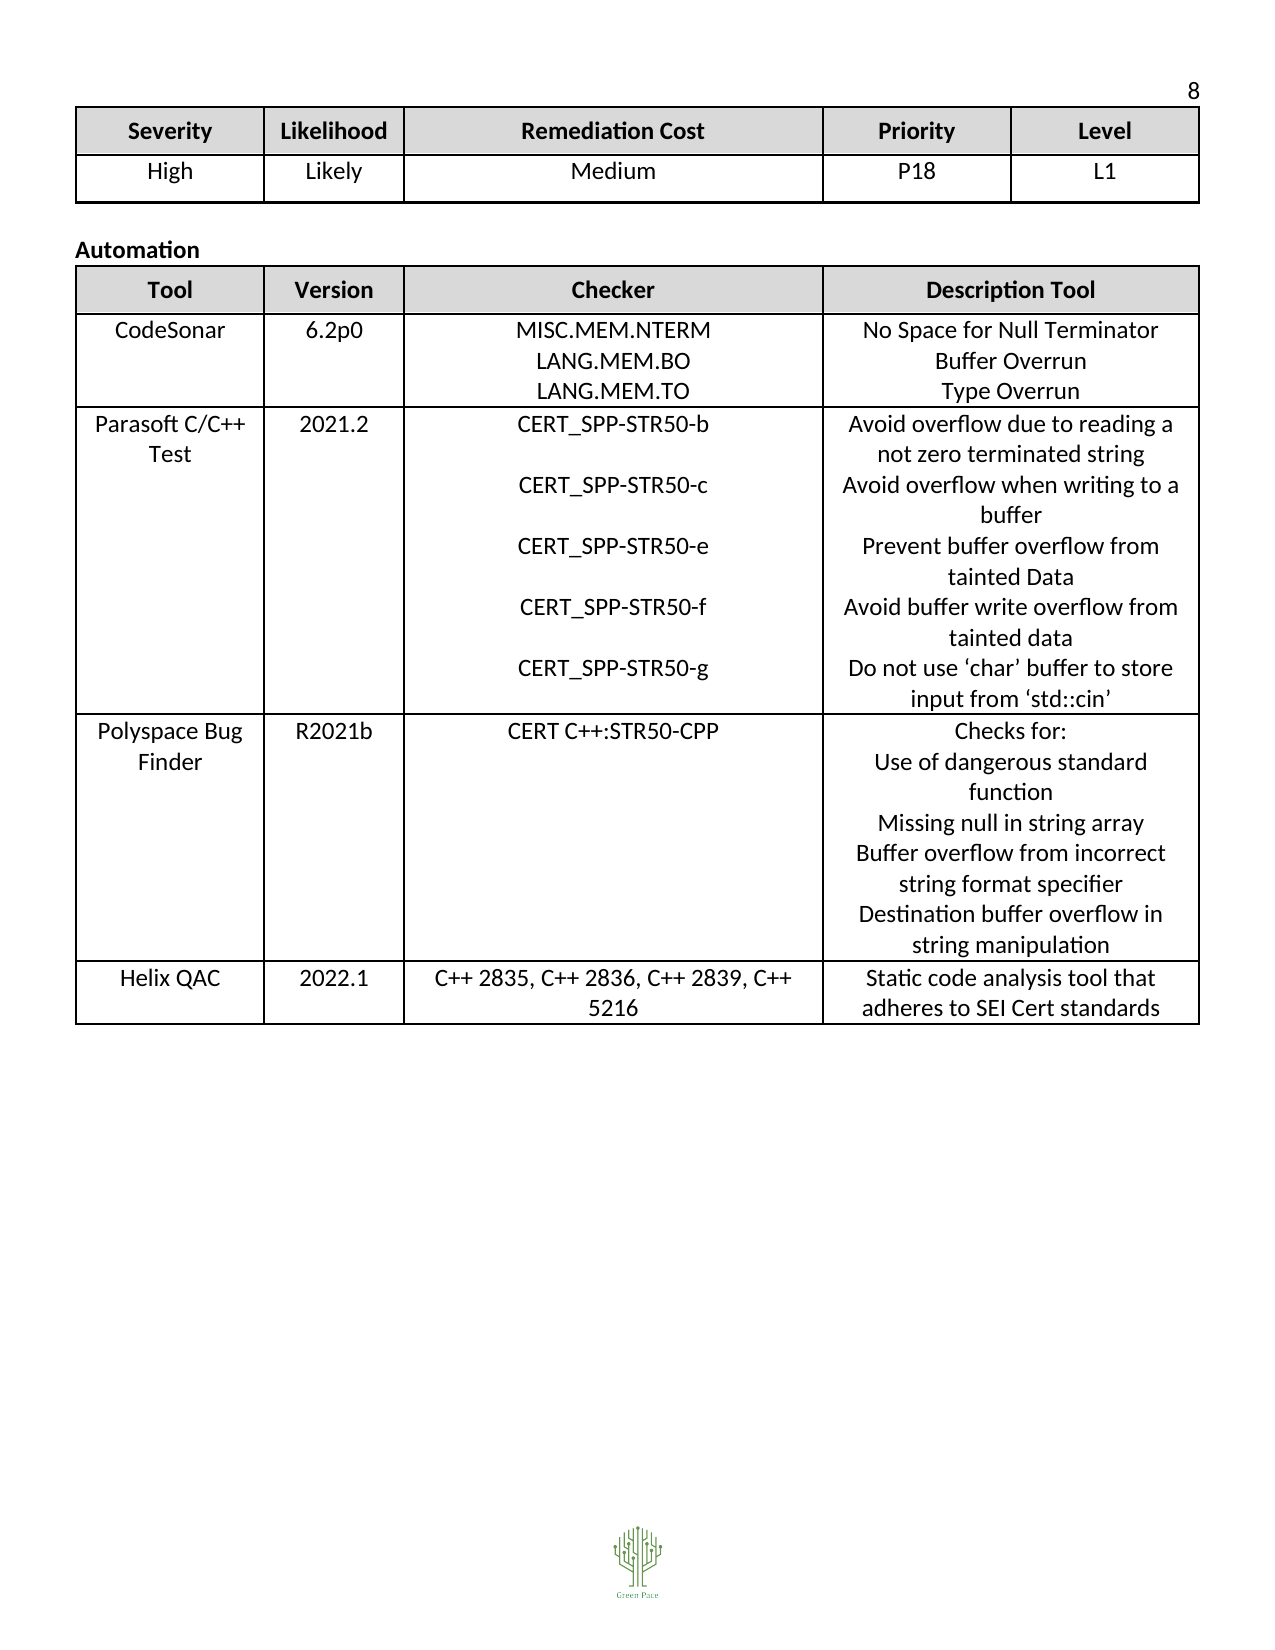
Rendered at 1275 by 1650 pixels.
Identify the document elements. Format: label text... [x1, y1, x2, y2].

table_header Checker [405, 267, 822, 312]
table_cell C++ 2835, C++ 2836, C++ 2839, C++ 5216 [405, 962, 822, 1023]
table_cell Polyspace Bug Finder [77, 715, 263, 959]
table_cell Medium [405, 156, 822, 201]
table_cell CERT C++:STR50-CPP [405, 715, 822, 959]
table_cell High [77, 156, 263, 201]
table_header Tool [77, 267, 263, 312]
table_cell CodeSonar [77, 315, 263, 406]
table_cell Likely [265, 156, 403, 201]
table_header Description Tool [824, 267, 1198, 312]
table_cell 2022.1 [265, 962, 403, 1023]
table_cell L1 [1012, 156, 1198, 201]
picture [605, 1521, 670, 1606]
table_cell No Space for Null Terminator Buffer Overrun Type Overrun [824, 315, 1198, 406]
table_cell Static code analysis tool that adheres to SEI Cert standards [824, 962, 1198, 1023]
table_cell CERT_SPP-STR50-b CERT_SPP-STR50-c CERT_SPP-STR50-e CERT_SPP-STR50-f CERT_SPP-STR50-g [405, 408, 822, 713]
table_header Priority [824, 108, 1010, 153]
table_header Likelihood [265, 108, 403, 153]
table_cell P18 [824, 156, 1010, 201]
table_cell Helix QAC [77, 962, 263, 1023]
table_header Remediation Cost [405, 108, 822, 153]
table_header Level [1012, 108, 1198, 153]
table_cell Parasoft C/C++ Test [77, 408, 263, 713]
table_cell R2021b [265, 715, 403, 959]
text Automation [75, 234, 1200, 264]
table_cell 2021.2 [265, 408, 403, 713]
table_cell Checks for: Use of dangerous standard function Missing null in string array Buffer overflow from incorrect string format specifier Destination buffer overflow in string manipulation [824, 715, 1198, 959]
table_cell Avoid overflow due to reading a not zero terminated string Avoid overflow when writing to a buffer Prevent buffer overflow from tainted Data Avoid buffer write overflow from tainted data Do not use ‘char’ buffer to store input from ‘std::cin’ [824, 408, 1198, 713]
table_header Severity [77, 108, 263, 153]
table_cell 6.2p0 [265, 315, 403, 406]
table_header Version [265, 267, 403, 312]
table_cell MISC.MEM.NTERM LANG.MEM.BO LANG.MEM.TO [405, 315, 822, 406]
